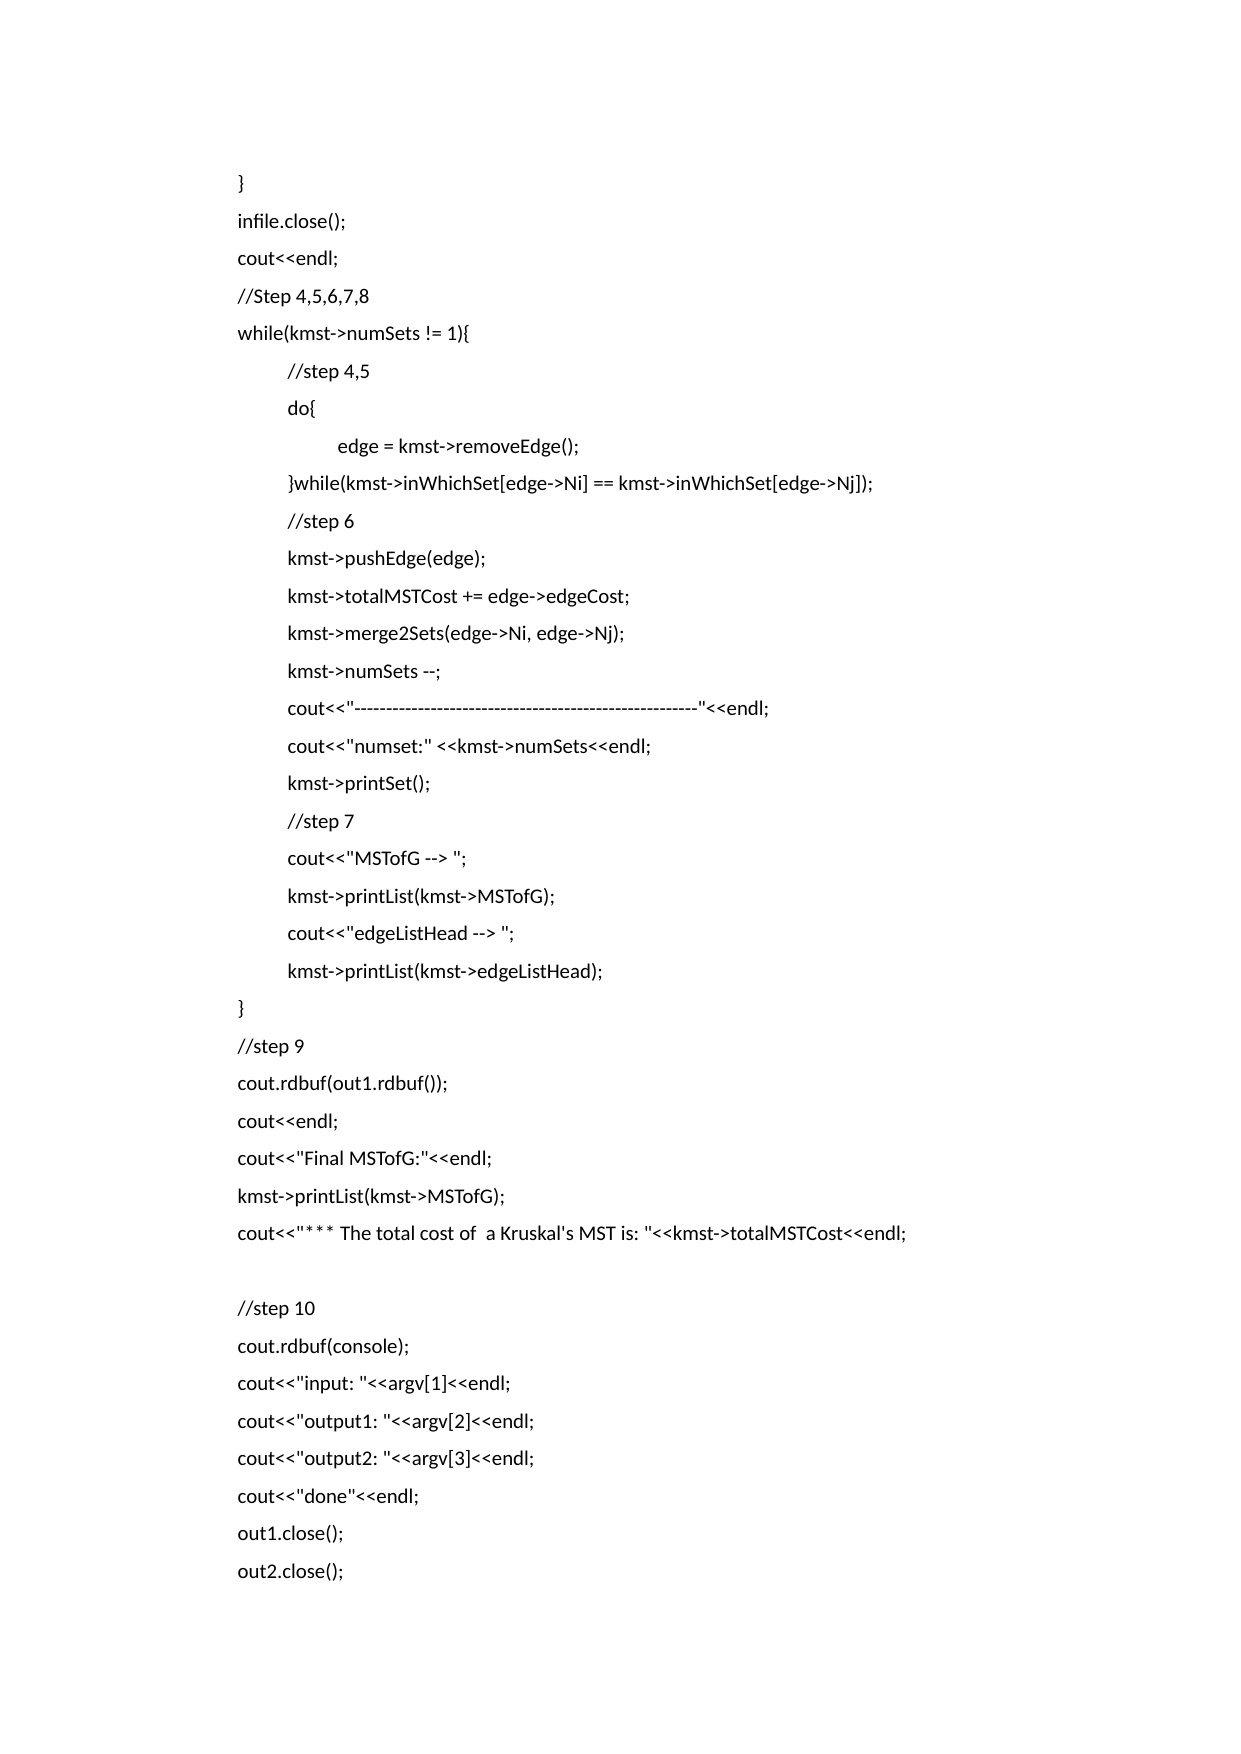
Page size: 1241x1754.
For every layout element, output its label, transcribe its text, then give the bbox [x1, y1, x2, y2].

text cout<<"output1: "<<argv[2]<<endl; [187, 1402, 1053, 1439]
text cout<<"input: "<<argv[1]<<endl; [187, 1364, 1053, 1402]
text cout.rdbuf(console); [187, 1327, 1053, 1364]
text cout<<"done"<<endl; [187, 1477, 1053, 1514]
text kmst->printList(kmst->edgeListHead); [187, 952, 1053, 989]
text cout<<"------------------------------------------------------"<<endl; [187, 689, 1053, 727]
text //step 9 [187, 1027, 1053, 1064]
text cout<<"*** The total cost of a Kruskal's MST is: "<<kmst->totalMSTCost<<endl; [187, 1214, 1053, 1252]
text kmst->pushEdge(edge); [187, 539, 1053, 577]
text out2.close(); [187, 1552, 1053, 1589]
text cout<<"edgeListHead --> "; [187, 914, 1053, 952]
text while(kmst->numSets != 1){ [187, 314, 1053, 352]
text } [187, 164, 1053, 202]
text cout<<endl; [187, 239, 1053, 277]
text cout<<"numset:" <<kmst->numSets<<endl; [187, 727, 1053, 764]
text kmst->totalMSTCost += edge->edgeCost; [187, 577, 1053, 614]
text //step 4,5 [187, 352, 1053, 389]
text cout.rdbuf(out1.rdbuf()); [187, 1064, 1053, 1102]
text do{ [187, 389, 1053, 427]
text //Step 4,5,6,7,8 [187, 277, 1053, 314]
text kmst->merge2Sets(edge->Ni, edge->Nj); [187, 614, 1053, 652]
text kmst->numSets --; [187, 652, 1053, 689]
text kmst->printSet(); [187, 764, 1053, 802]
text edge = kmst->removeEdge(); [187, 427, 1053, 464]
text //step 6 [187, 502, 1053, 539]
text infile.close(); [187, 202, 1053, 239]
text cout<<"output2: "<<argv[3]<<endl; [187, 1439, 1053, 1477]
text kmst->printList(kmst->MSTofG); [187, 1177, 1053, 1214]
text out1.close(); [187, 1514, 1053, 1552]
text //step 10 [187, 1289, 1053, 1327]
text //step 7 [187, 802, 1053, 839]
text cout<<"Final MSTofG:"<<endl; [187, 1139, 1053, 1177]
text cout<<endl; [187, 1102, 1053, 1139]
text cout<<"MSTofG --> "; [187, 839, 1053, 877]
text }while(kmst->inWhichSet[edge->Ni] == kmst->inWhichSet[edge->Nj]); [187, 464, 1053, 502]
text } [187, 989, 1053, 1027]
text kmst->printList(kmst->MSTofG); [187, 877, 1053, 914]
